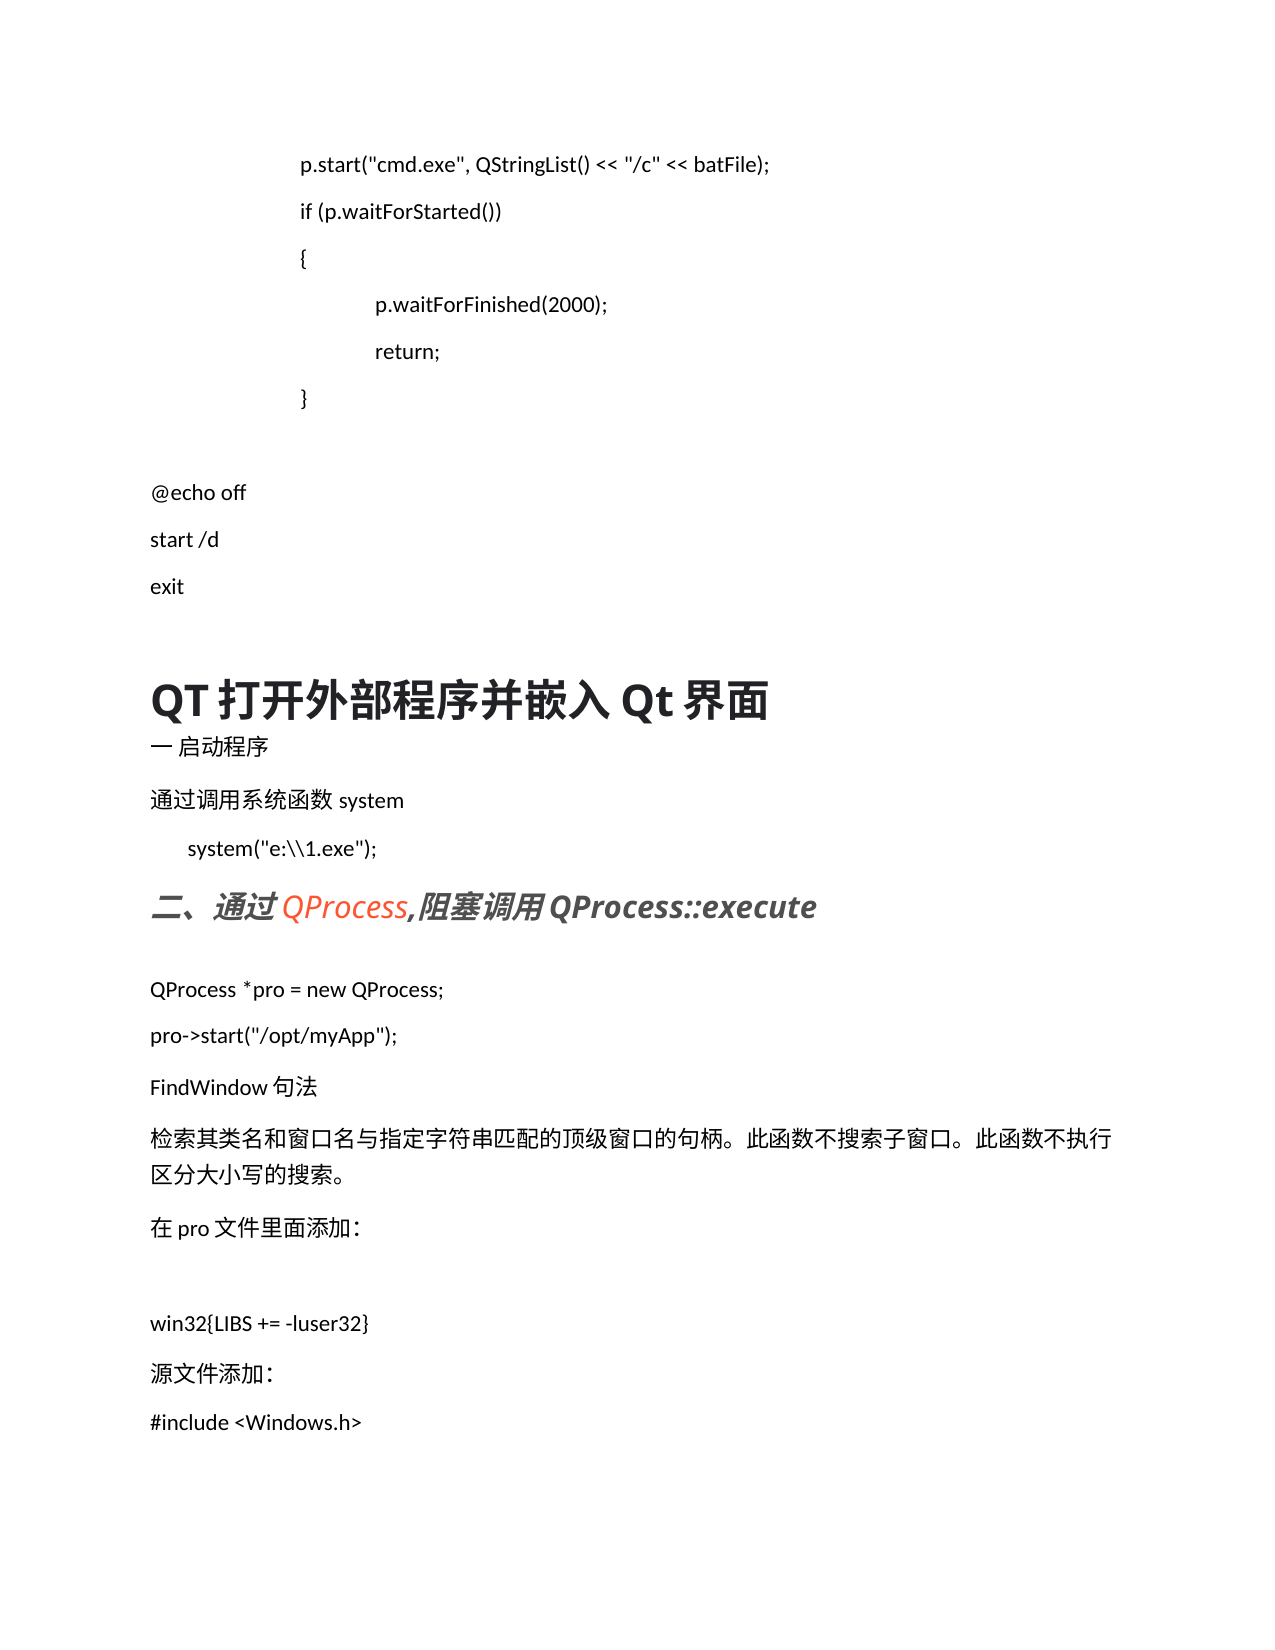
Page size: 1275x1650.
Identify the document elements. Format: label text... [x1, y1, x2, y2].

text 一 启动程序 [150, 729, 1125, 762]
text @echo off [150, 478, 1125, 506]
text 检索其类名和窗口名与指定字符串匹配的顶级窗口的句柄。此函数不搜索子窗口。此函数不执行区分大小写的搜索。 [150, 1121, 1125, 1190]
text 源文件添加： [150, 1356, 1125, 1389]
text p.start("cmd.exe", QStringList() << "/c" << batFile); [150, 150, 1125, 178]
text p.waitForFinished(2000); [150, 291, 1125, 319]
subtitle QT打开外部程序并嵌入Qt界面 [150, 666, 1125, 729]
text return; [150, 337, 1125, 366]
text exit [150, 572, 1125, 600]
text 在pro文件里面添加： [150, 1209, 1125, 1243]
text win32{LIBS += -luser32} [150, 1309, 1125, 1337]
text QProcess *pro = new QProcess; [150, 975, 1125, 1003]
text FindWindow句法 [150, 1068, 1125, 1102]
text 通过调用系统函数 system [150, 782, 1125, 815]
text { [150, 244, 1125, 272]
text #include <Windows.h> [150, 1408, 1125, 1436]
text if (p.waitForStarted()) [150, 197, 1125, 225]
text start /d [150, 525, 1125, 553]
text system("e:\\1.exe"); [187, 834, 1125, 862]
text } [150, 384, 1125, 412]
subtitle 二、通过QProcess,阻塞调用QProcess::execute [150, 881, 1125, 928]
text pro->start("/opt/myApp"); [150, 1022, 1125, 1050]
